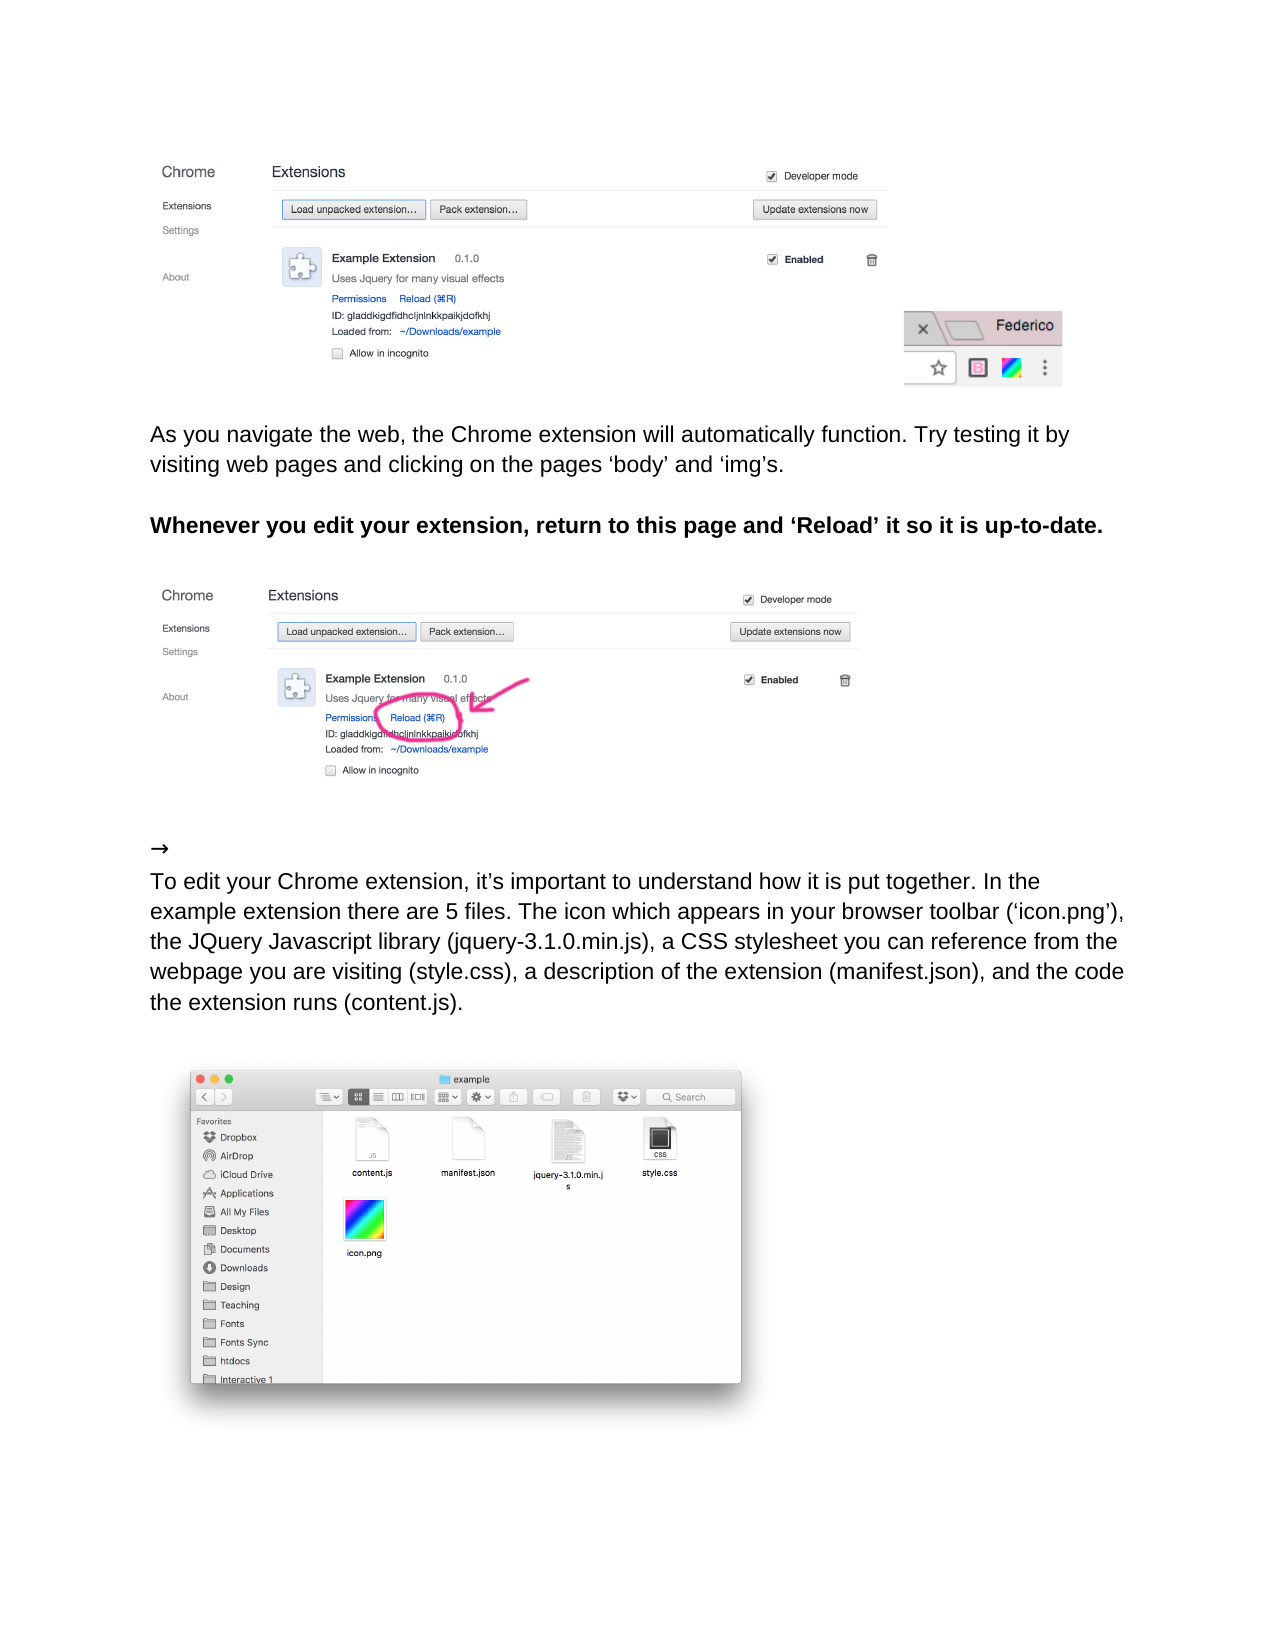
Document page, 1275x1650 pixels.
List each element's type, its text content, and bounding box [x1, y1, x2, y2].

picture [150, 572, 890, 798]
picture [150, 150, 1063, 387]
text Whenever you edit your extension, return to this page and ‘Reload’ it so it is up-to-date. [150, 512, 1125, 538]
text → [150, 832, 1125, 863]
text To edit your Chrome extension, it’s important to understand how it is put together. In the example extension there are 5 files. The icon which appears in your browser toolbar (‘icon.png’), the JQuery Javascript library (jquery-3.1.0.min.js), a CSS stylesheet you can reference from the webpage you are visiting (style.css), a description of the extension (manifest.json), and the code the extension runs (content.js). [150, 868, 1125, 1015]
text As you navigate the web, the Chrome extension will automatically function. Try testing it by visiting web pages and clicking on the pages ‘body’ and ‘img’s. [150, 421, 1125, 477]
picture [150, 1048, 781, 1441]
